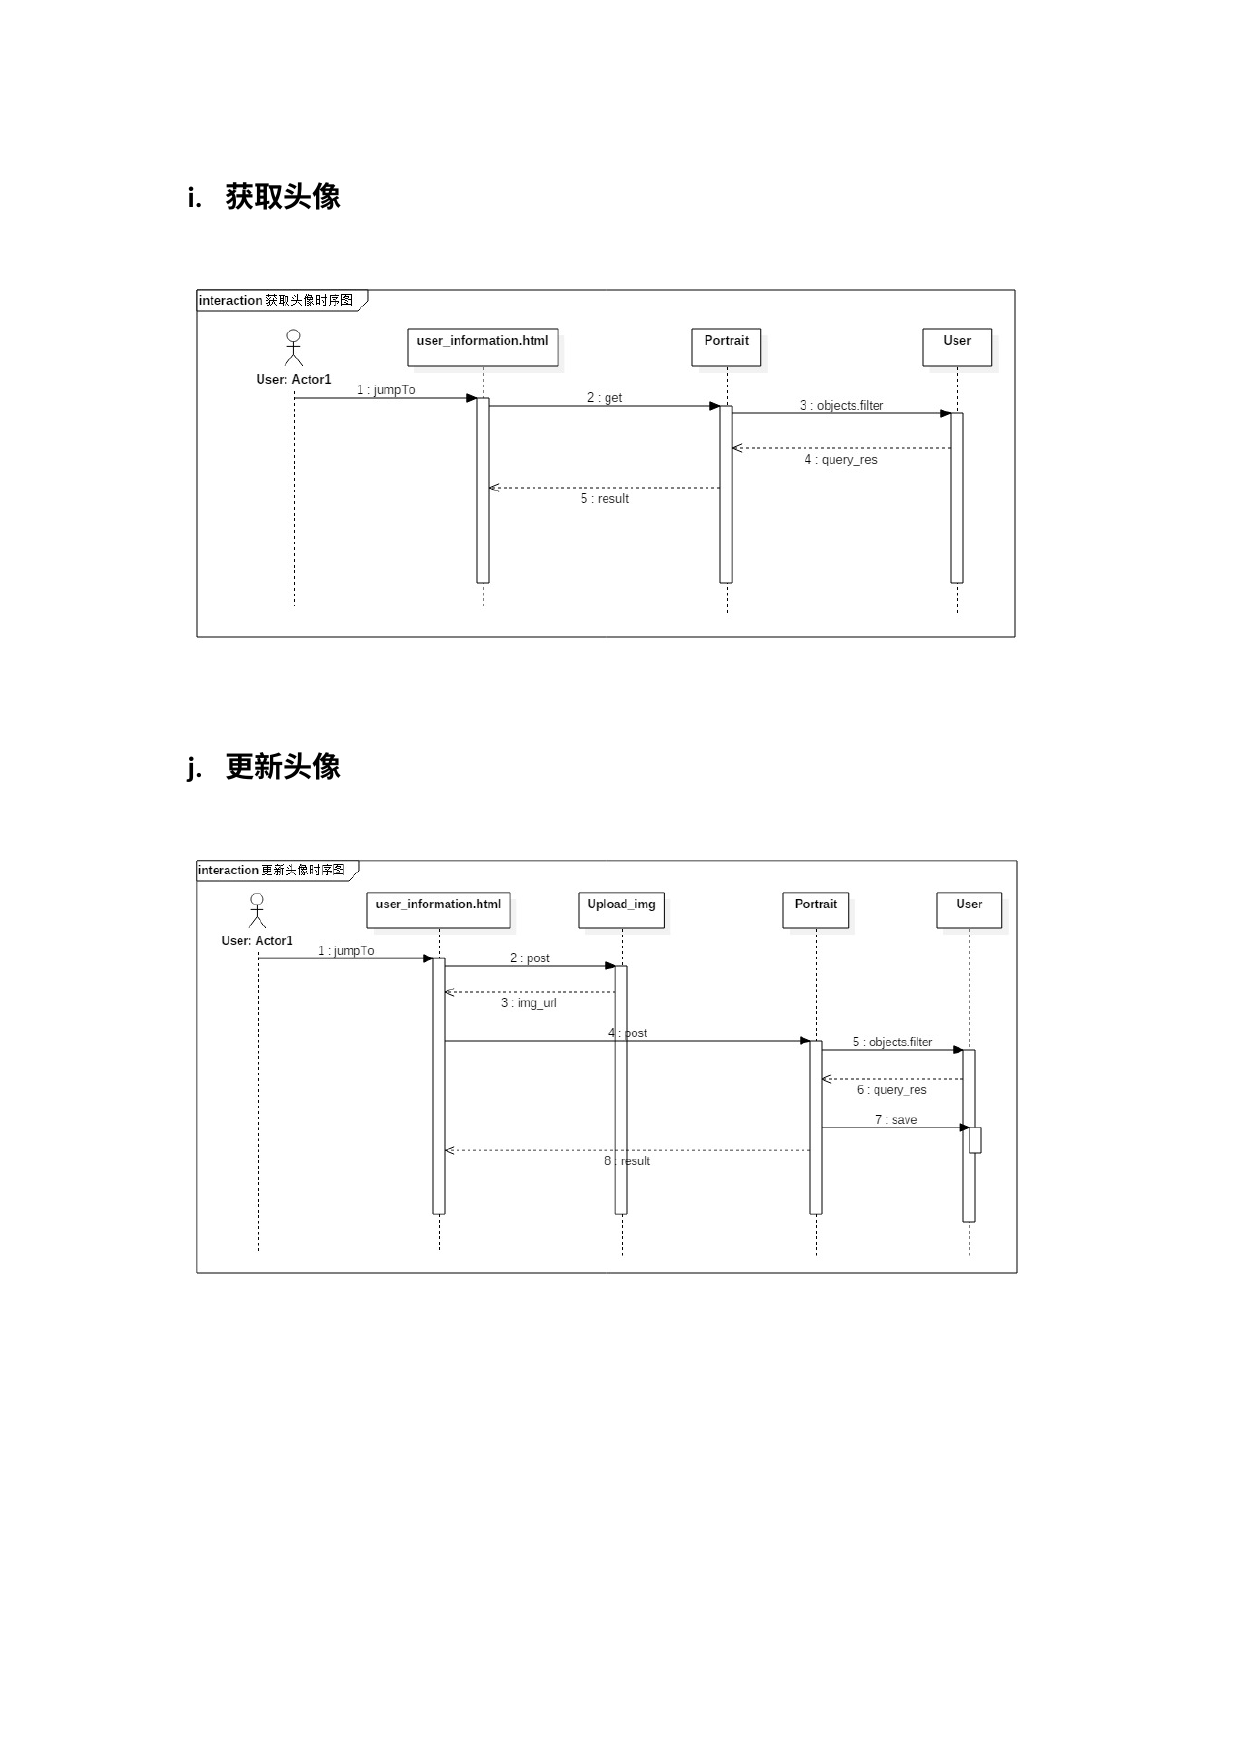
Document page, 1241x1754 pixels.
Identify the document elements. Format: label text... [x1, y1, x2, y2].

subtitle 获取头像 [187, 162, 1053, 227]
picture [187, 280, 1053, 675]
picture [187, 851, 1053, 1309]
subtitle 更新头像 [187, 732, 1053, 797]
